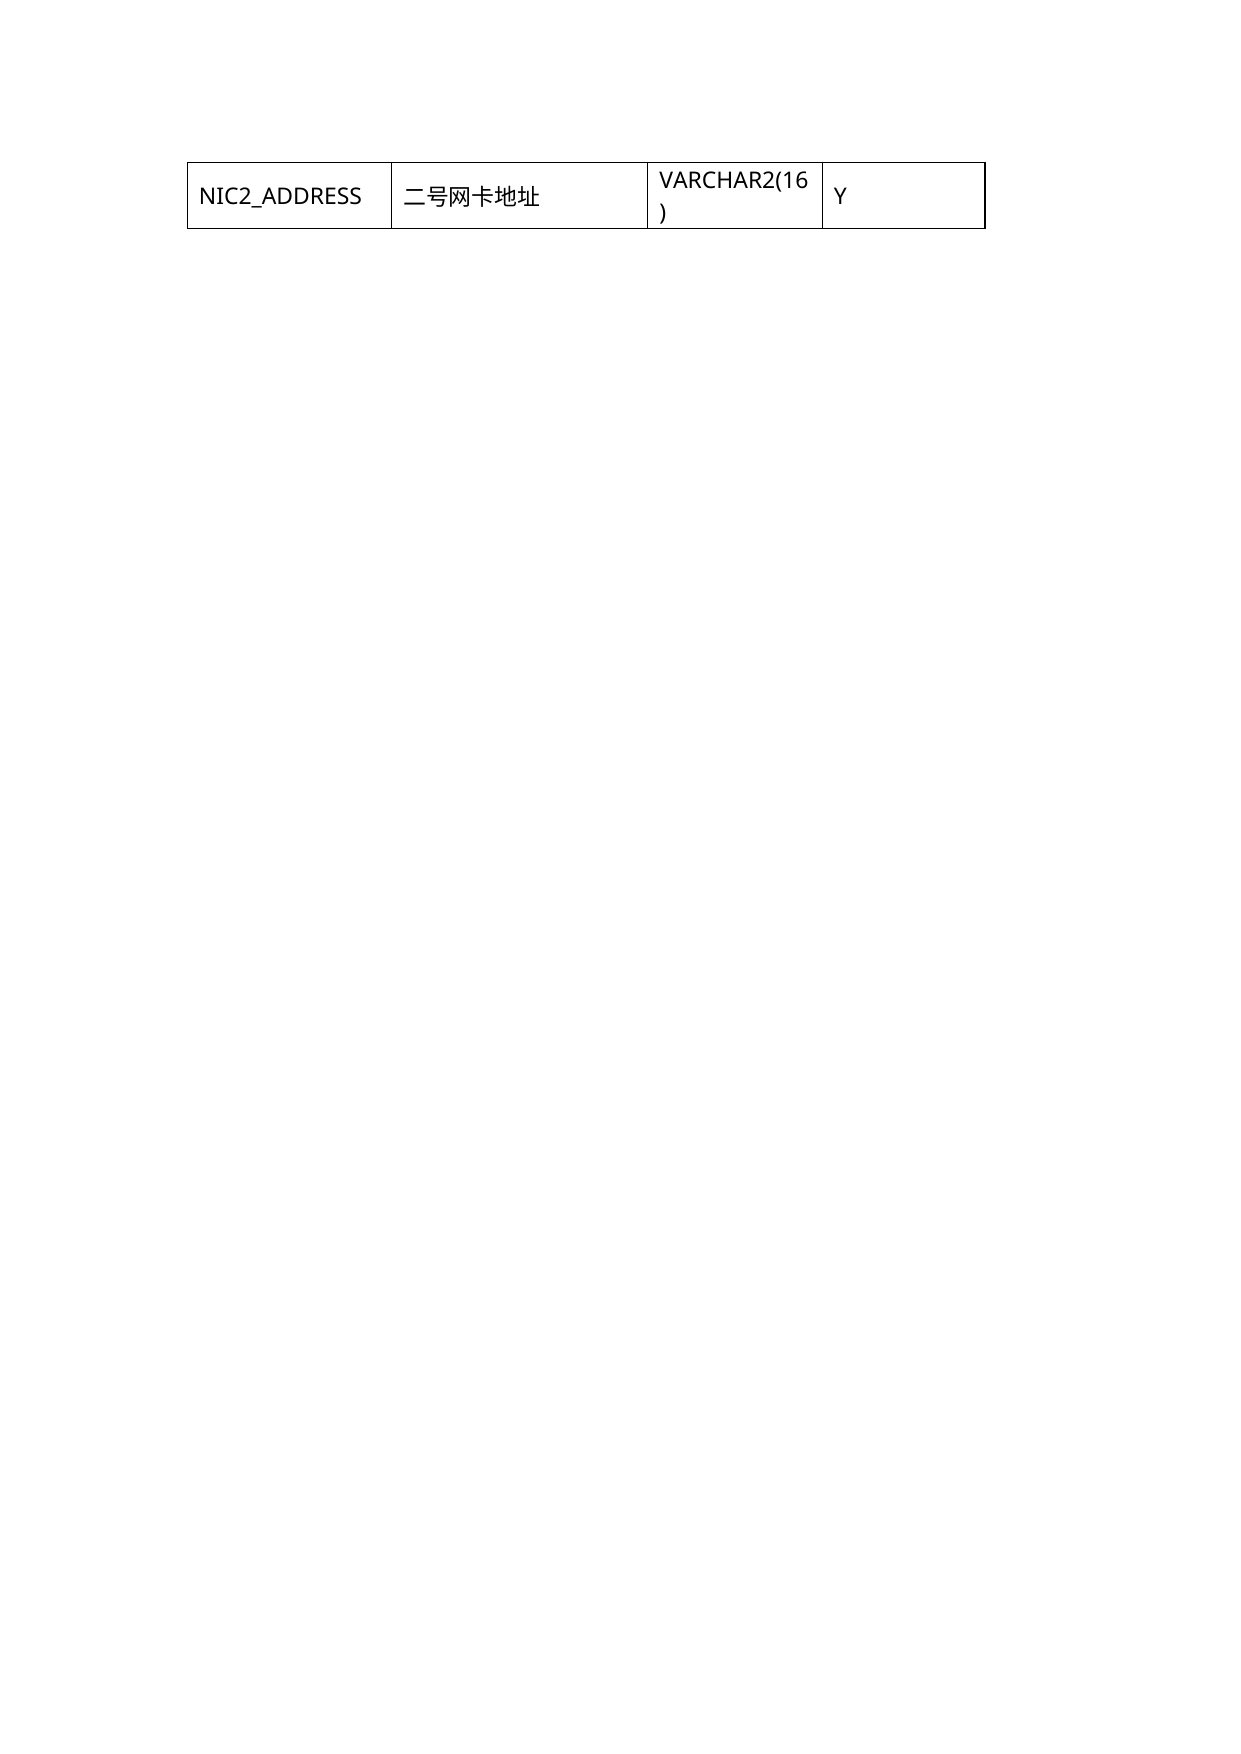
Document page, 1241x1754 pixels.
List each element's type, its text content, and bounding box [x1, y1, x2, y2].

table_cell 二号网卡地址 [392, 163, 647, 228]
table_cell Y [823, 163, 984, 228]
table_cell VARCHAR2(16) [648, 163, 822, 228]
table_cell NIC2_ADDRESS [188, 163, 391, 228]
